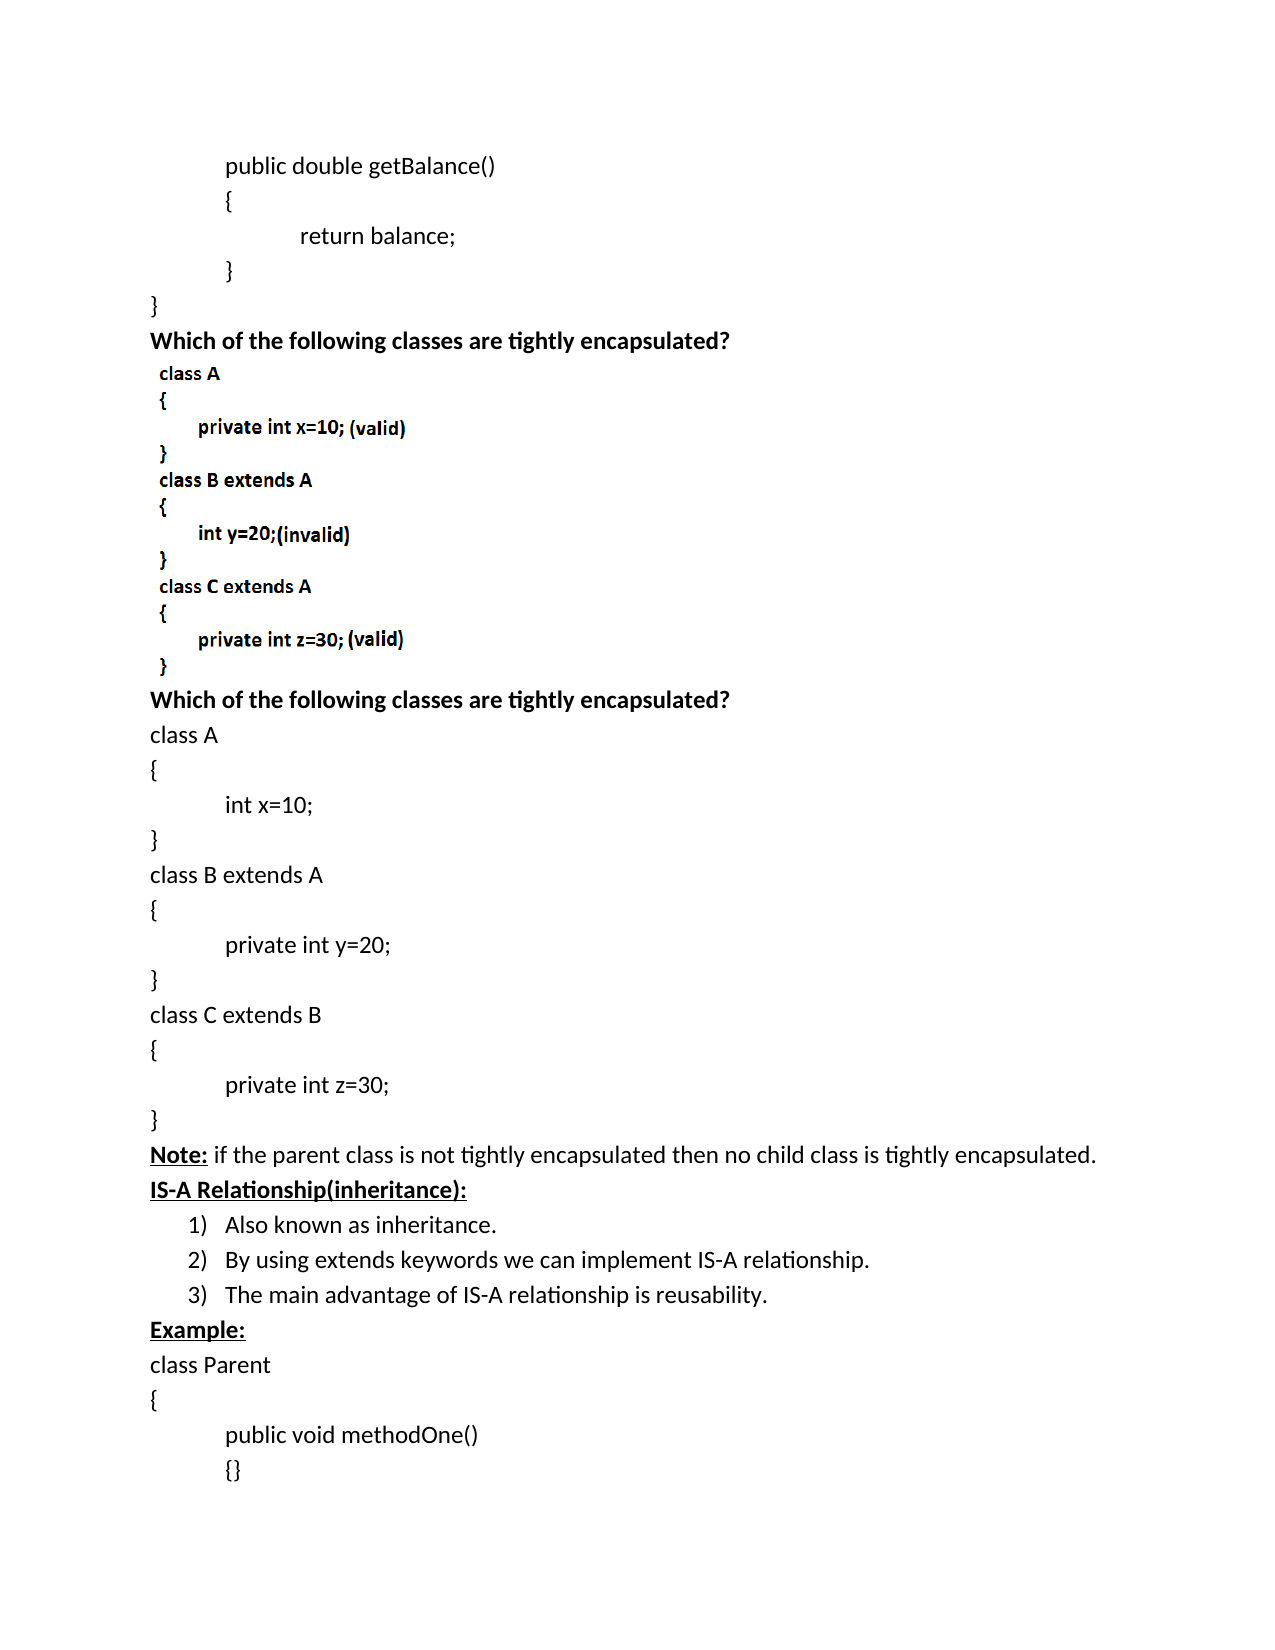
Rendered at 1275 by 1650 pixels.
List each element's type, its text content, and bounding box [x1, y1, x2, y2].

text { [150, 754, 1125, 784]
text } [150, 290, 1125, 321]
text Example: [150, 1314, 1125, 1344]
text IS-A Relationship(inheritance): [150, 1174, 1125, 1204]
picture [150, 360, 410, 680]
text Which of the following classes are tightly encapsulated? [150, 325, 1125, 356]
text Which of the following classes are tightly encapsulated? [150, 684, 1125, 714]
text { [150, 1034, 1125, 1064]
text Note: if the parent class is not tightly encapsulated then no child class is tightly encapsulated. [150, 1139, 1125, 1169]
text { [150, 1384, 1125, 1414]
text class A [150, 719, 1125, 749]
list Also known as inheritance. [187, 1209, 1125, 1239]
text { [150, 185, 1125, 216]
list By using extends keywords we can implement IS-A relationship. [187, 1244, 1125, 1274]
text } [150, 1104, 1125, 1134]
text int x=10; [150, 789, 1125, 819]
text class Parent [150, 1349, 1125, 1379]
text {} [150, 1454, 1125, 1484]
text private int z=30; [150, 1069, 1125, 1099]
list The main advantage of IS-A relationship is reusability. [187, 1279, 1125, 1309]
text return balance; [150, 220, 1125, 251]
text } [150, 964, 1125, 994]
text class C extends B [150, 999, 1125, 1029]
text class B extends A [150, 859, 1125, 889]
text { [150, 894, 1125, 924]
text } [150, 824, 1125, 854]
text } [150, 255, 1125, 286]
text public void methodOne() [150, 1419, 1125, 1449]
text public double getBalance() [150, 150, 1125, 181]
text private int y=20; [150, 929, 1125, 959]
